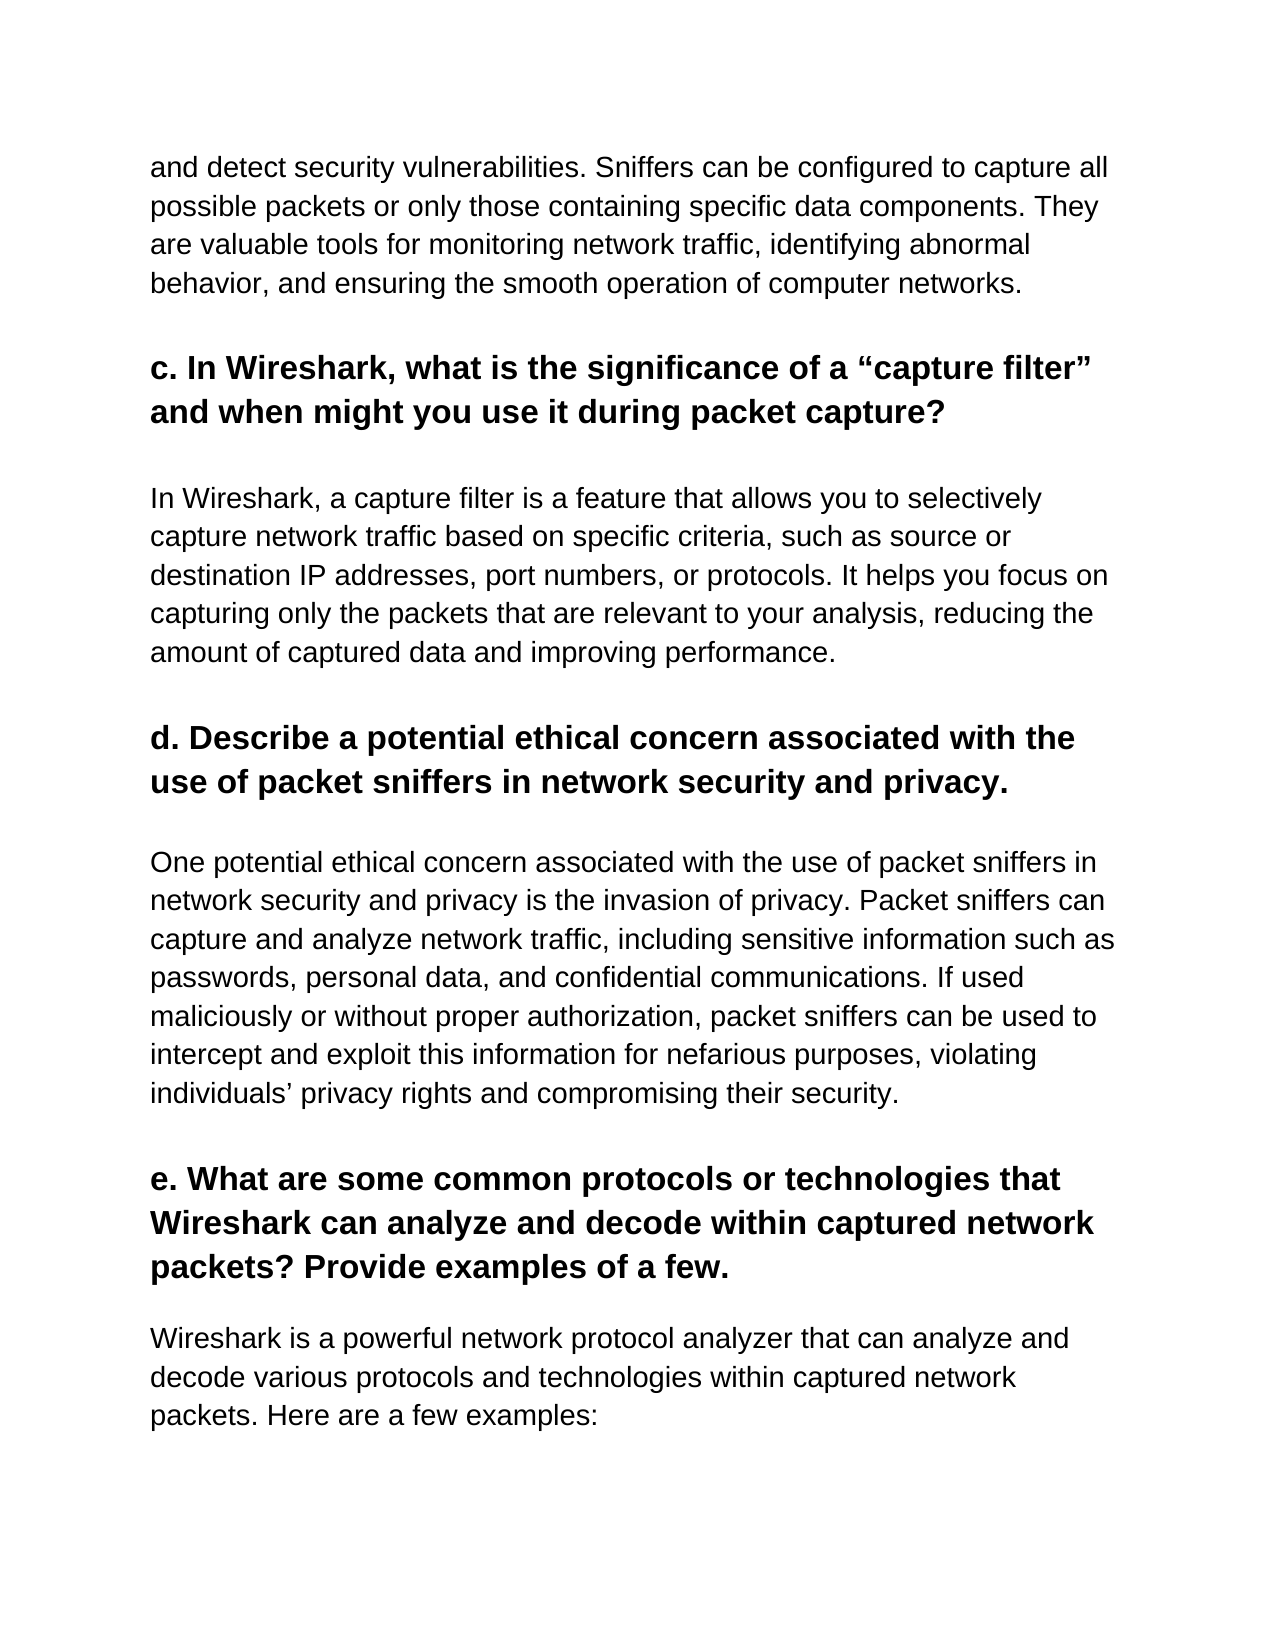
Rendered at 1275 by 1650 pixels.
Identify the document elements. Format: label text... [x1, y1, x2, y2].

text In Wireshark, a capture filter is a feature that allows you to selectively capture network traffic based on specific criteria, such as source or destination IP addresses, port numbers, or protocols. It helps you focus on capturing only the packets that are relevant to your analysis, reducing the amount of captured data and improving performance. [150, 481, 1125, 668]
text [150, 150, 1125, 299]
text One potential ethical concern associated with the use of packet sniffers in network security and privacy is the invasion of privacy. Packet sniffers can capture and analyze network traffic, including sensitive information such as passwords, personal data, and confidential communications. If used maliciously or without proper authorization, packet sniffers can be used to intercept and exploit this information for nefarious purposes, violating individuals’ privacy rights and compromising their security. [150, 844, 1125, 1109]
text e. What are some common protocols or technologies that Wireshark can analyze and decode within captured network packets? Provide examples of a few. [150, 1158, 1125, 1285]
text c. In Wireshark, what is the significance of a “capture filter” and when might you use it during packet capture? [150, 348, 1125, 431]
text Wireshark is a powerful network protocol analyzer that can analyze and decode various protocols and technologies within captured network packets. Here are a few examples: [150, 1321, 1125, 1432]
text d. Describe a potential ethical concern associated with the use of packet sniffers in network security and privacy. [150, 718, 1125, 800]
